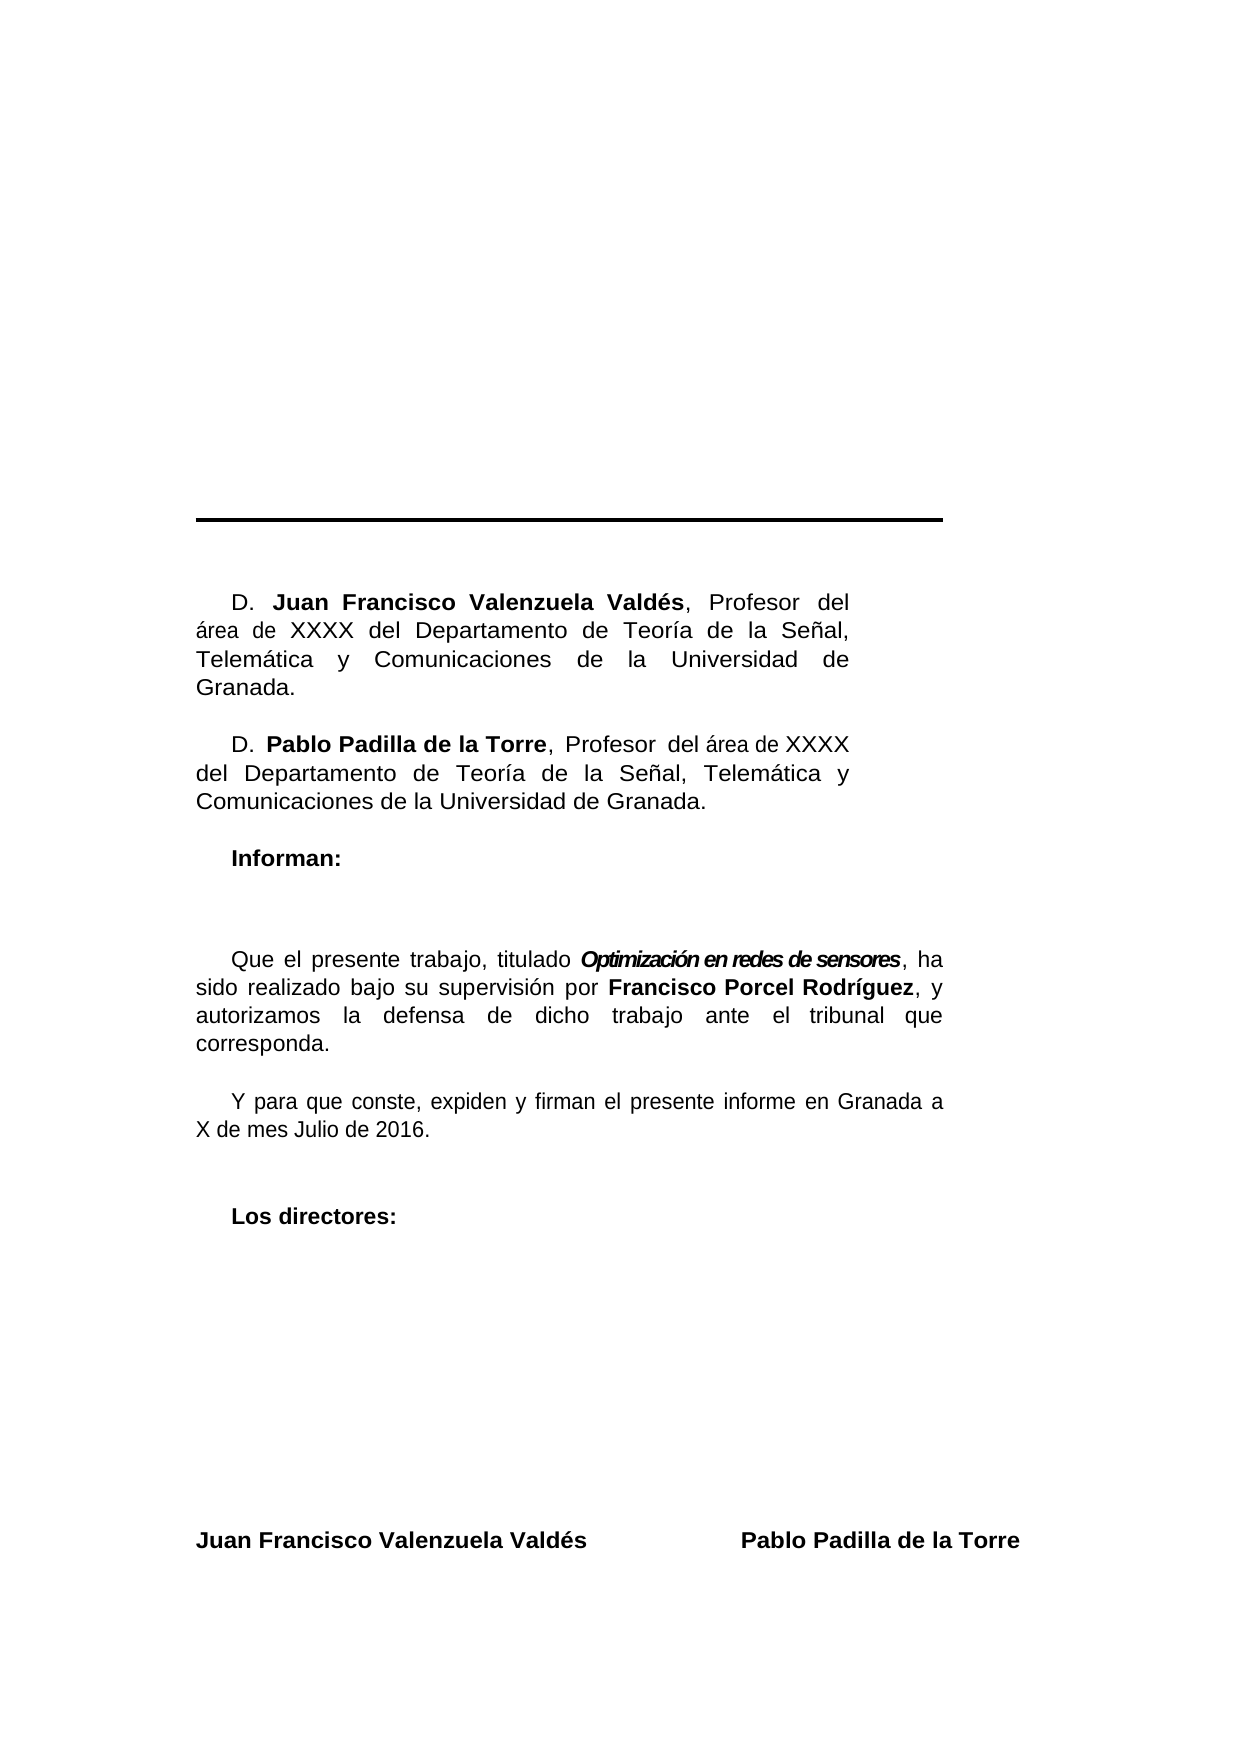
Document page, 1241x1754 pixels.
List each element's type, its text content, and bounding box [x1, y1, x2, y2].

text Los directores: [231, 1203, 1065, 1230]
text Y para que conste, expiden y firman el presente informe en Granada a X de mes Julio de 2016. [196, 1088, 943, 1142]
text Informan: [231, 845, 849, 872]
text Juan Francisco Valenzuela Valdés Pablo Padilla de la Torre [196, 1527, 1061, 1553]
text Que el presente trabajo, titulado Optimización en redes de sensores, ha sido realizado bajo su supervisión por Francisco Porcel Rodríguez, y autorizamos la defensa de dicho trabajo ante el tribunal que corresponda. [196, 946, 943, 1057]
text D. Pablo Padilla de la Torre, Profesor del área de XXXX del Departamento de Teoría de la Señal, Telemática y Comunicaciones de la Universidad de Granada. [196, 731, 849, 814]
text D. Juan Francisco Valenzuela Valdés, Profesor del área de XXXX del Departamento de Teoría de la Señal, Telemática y Comunicaciones de la Universidad de Granada. [196, 589, 849, 700]
